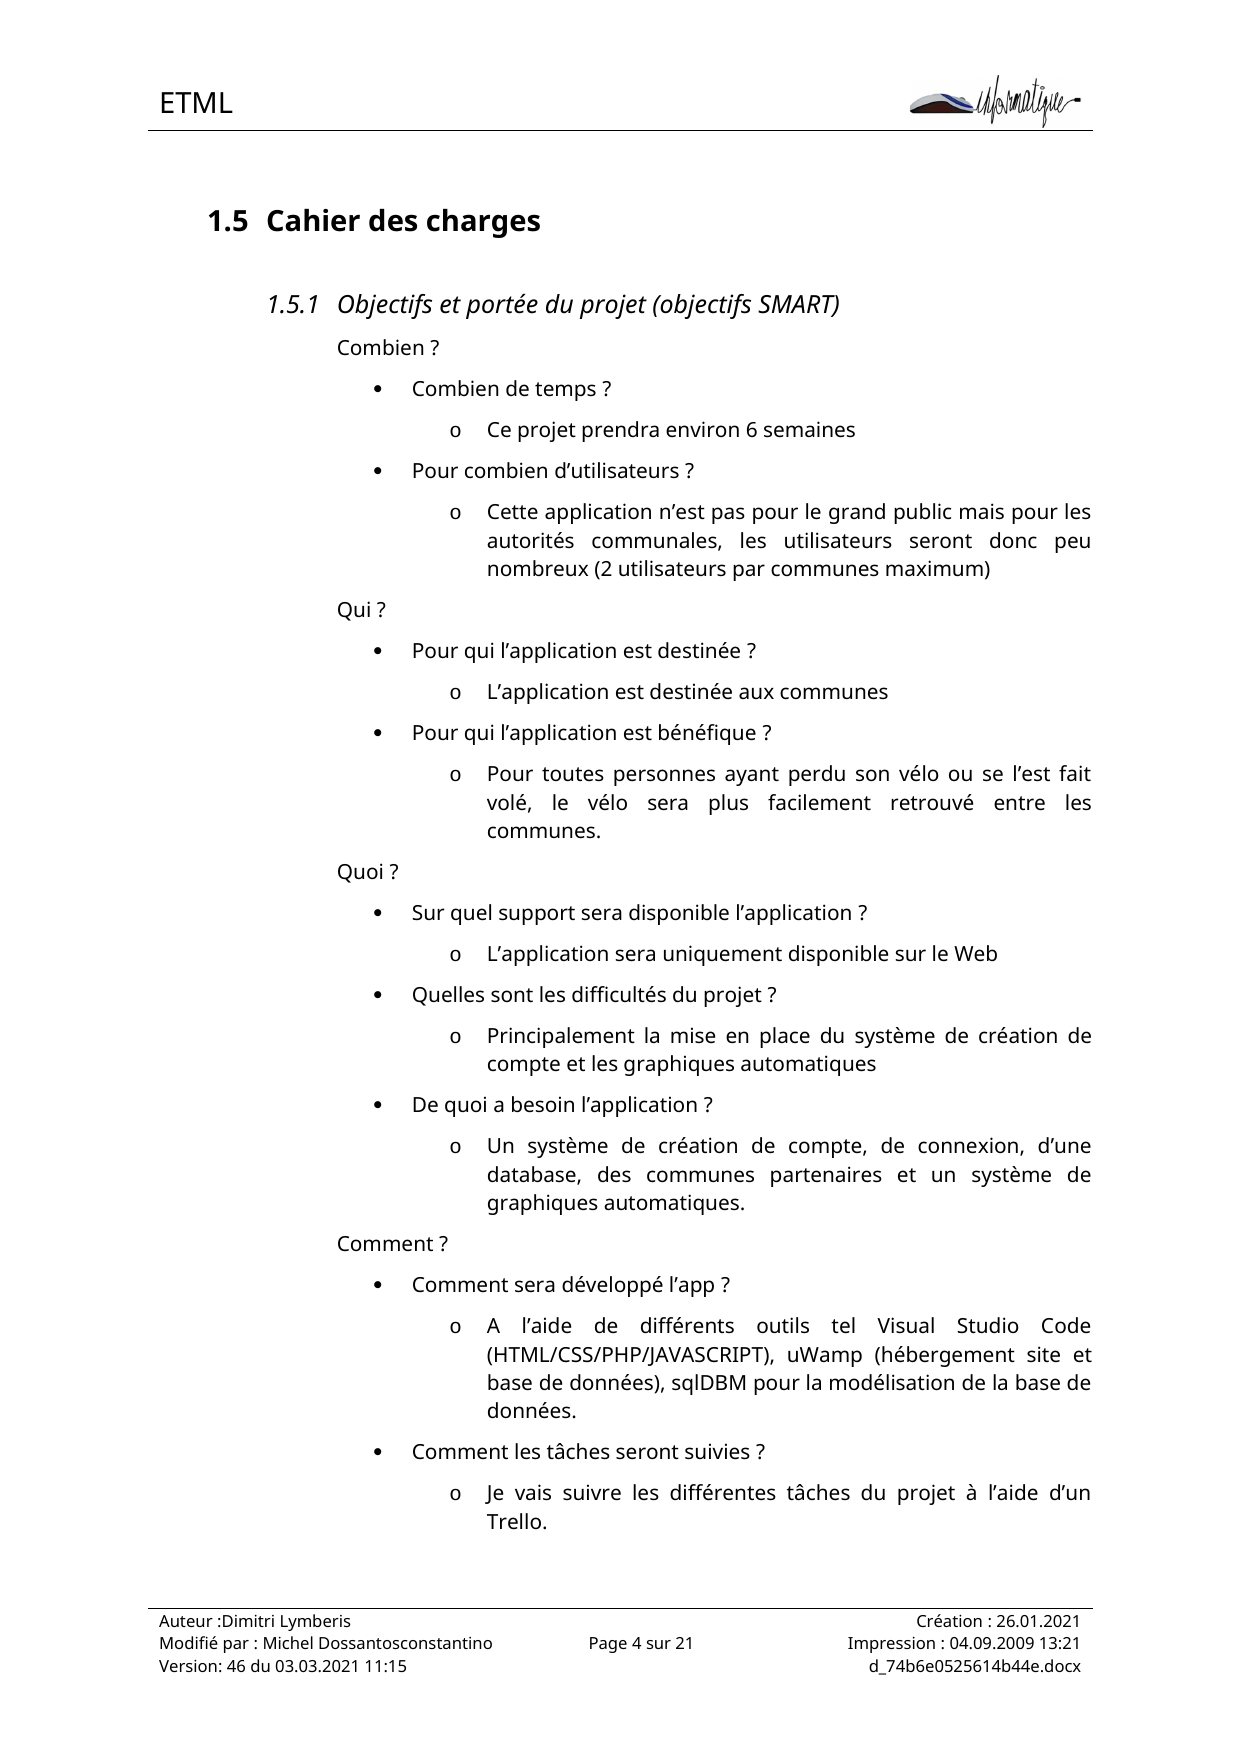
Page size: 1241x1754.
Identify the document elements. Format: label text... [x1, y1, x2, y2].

list L’application est destinée aux communes [449, 677, 1092, 706]
list Un système de création de compte, de connexion, d’une database, des communes partenaires et un système de graphiques automatiques. [449, 1131, 1092, 1217]
text Qui ? [337, 595, 1092, 624]
subtitle Objectifs et portée du projet (objectifs SMART) [266, 287, 1092, 321]
list Pour qui l’application est bénéfique ? [374, 718, 1092, 747]
subtitle Cahier des charges [207, 200, 1092, 240]
list Principalement la mise en place du système de création de compte et les graphiques automatiques [449, 1021, 1092, 1078]
list Comment sera développé l’app ? [374, 1270, 1092, 1299]
list Cette application n’est pas pour le grand public mais pour les autorités communales, les utilisateurs seront donc peu nombreux (2 utilisateurs par communes maximum) [449, 497, 1092, 583]
list Combien de temps ? [374, 374, 1092, 403]
list De quoi a besoin l’application ? [374, 1090, 1092, 1119]
picture [909, 75, 1082, 128]
list Pour combien d’utilisateurs ? [374, 456, 1092, 485]
list Je vais suivre les différentes tâches du projet à l’aide d’un Trello. [449, 1478, 1092, 1535]
list Quelles sont les difficultés du projet ? [374, 980, 1092, 1008]
text Comment ? [337, 1229, 1092, 1258]
list Pour toutes personnes ayant perdu son vélo ou se l’est fait volé, le vélo sera plus facilement retrouvé entre les communes. [449, 759, 1092, 844]
list Pour qui l’application est destinée ? [374, 636, 1092, 665]
list Ce projet prendra environ 6 semaines [449, 415, 1092, 444]
list Comment les tâches seront suivies ? [374, 1437, 1092, 1466]
text Quoi ? [337, 857, 1092, 886]
text Combien ? [337, 333, 1092, 362]
list L’application sera uniquement disponible sur le Web [449, 939, 1092, 967]
list A l’aide de différents outils tel Visual Studio Code (HTML/CSS/PHP/JAVASCRIPT), uWamp (hébergement site et base de données), sqlDBM pour la modélisation de la base de données. [449, 1311, 1092, 1425]
list Sur quel support sera disponible l’application ? [374, 898, 1092, 926]
